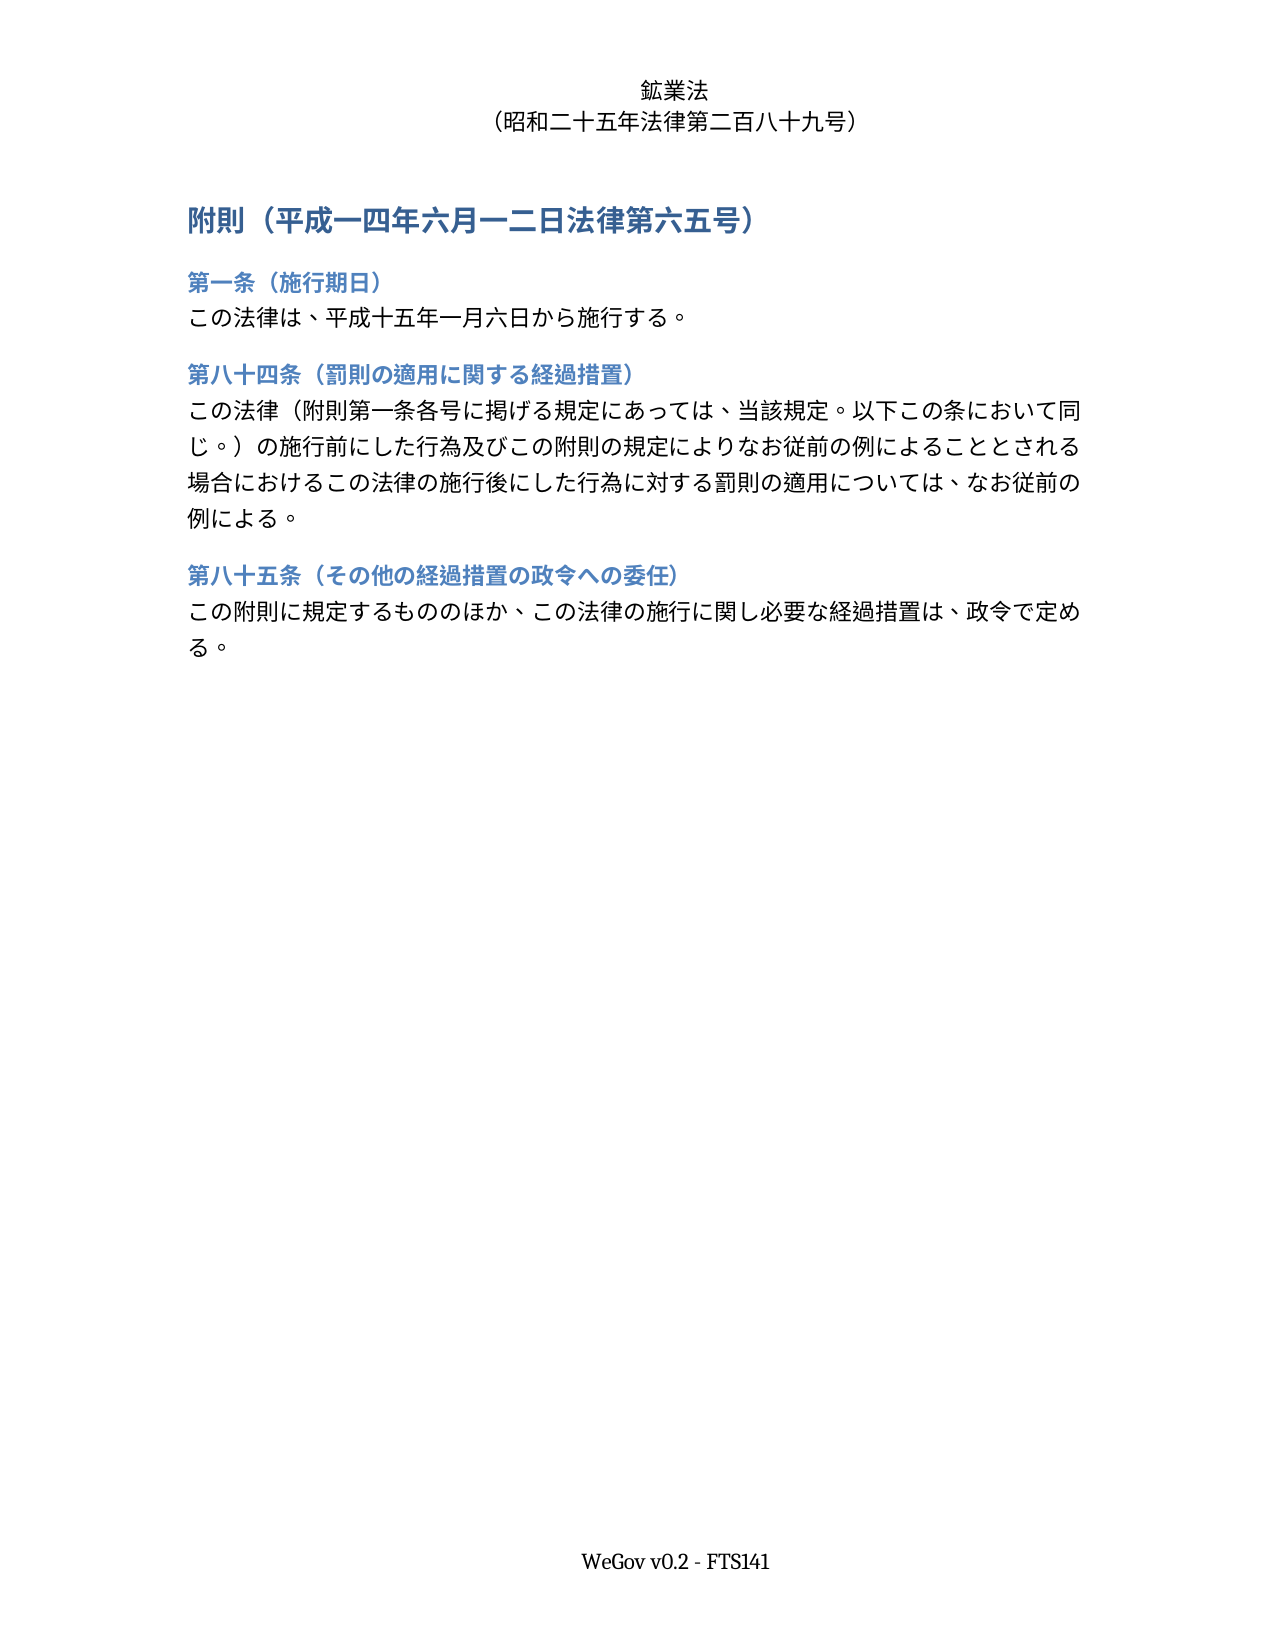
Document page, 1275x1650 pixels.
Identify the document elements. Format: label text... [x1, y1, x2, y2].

subtitle 第八十四条（罰則の適用に関する経過措置） [187, 359, 1087, 390]
text この法律（附則第一条各号に掲げる規定にあっては、当該規定。以下この条において同じ。）の施行前にした行為及びこの附則の規定によりなお従前の例によることとされる場合におけるこの法律の施行後にした行為に対する罰則の適用については、なお従前の例による。 [187, 395, 1087, 534]
subtitle 第一条（施行期日） [187, 266, 1087, 298]
subtitle 第八十五条（その他の経過措置の政令への委任） [187, 560, 1087, 591]
text この法律は、平成十五年一月六日から施行する。 [187, 302, 1087, 334]
text この附則に規定するもののほか、この法律の施行に関し必要な経過措置は、政令で定める。 [187, 596, 1087, 663]
subtitle 附則（平成一四年六月一二日法律第六五号） [187, 200, 1087, 240]
